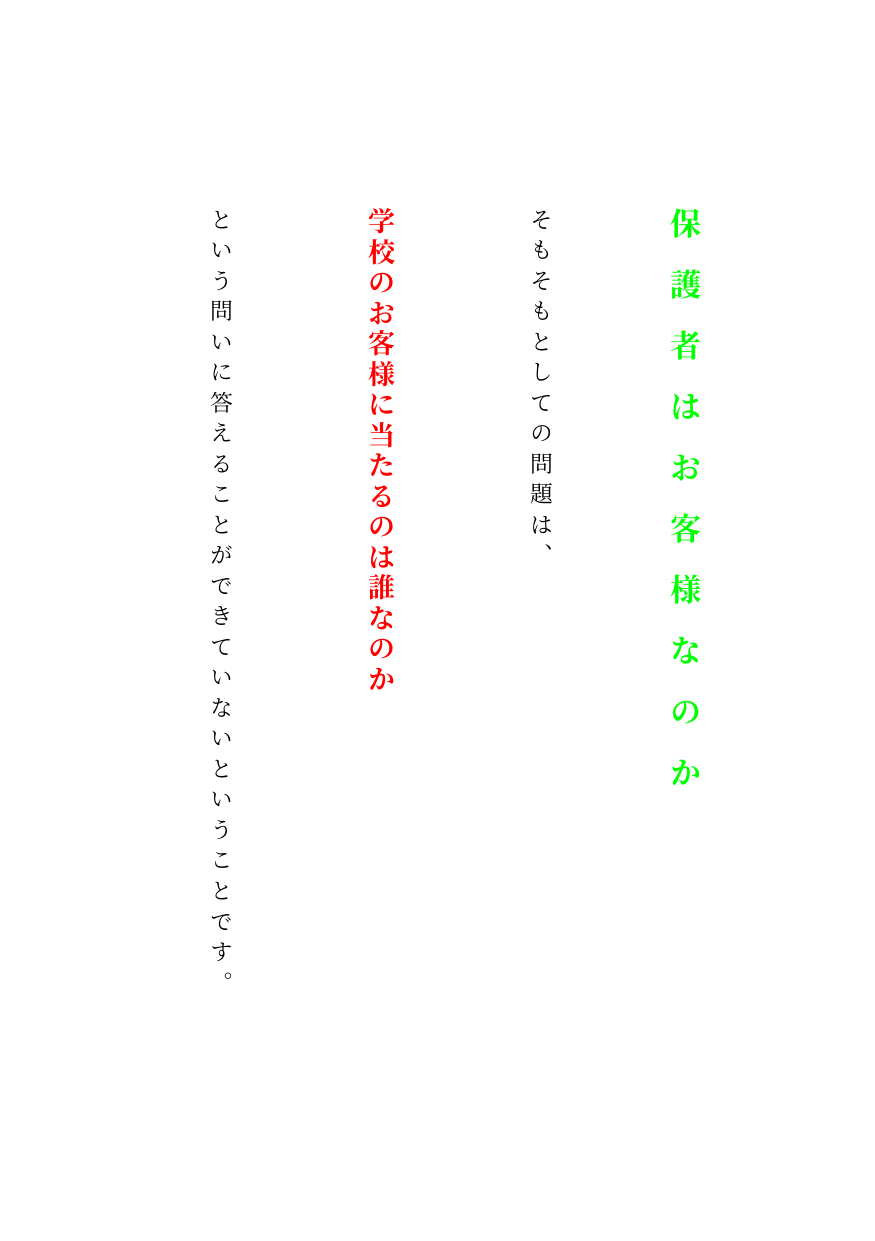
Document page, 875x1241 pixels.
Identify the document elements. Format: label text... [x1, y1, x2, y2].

text という問いに答えることができていないということです。 [191, 208, 253, 1062]
text 学校のお客様に当たるのは誰なのか [351, 208, 413, 1062]
text そもそもとしての問題は、 [511, 208, 573, 1062]
subtitle 保護者はお客様なのか [655, 208, 717, 1062]
